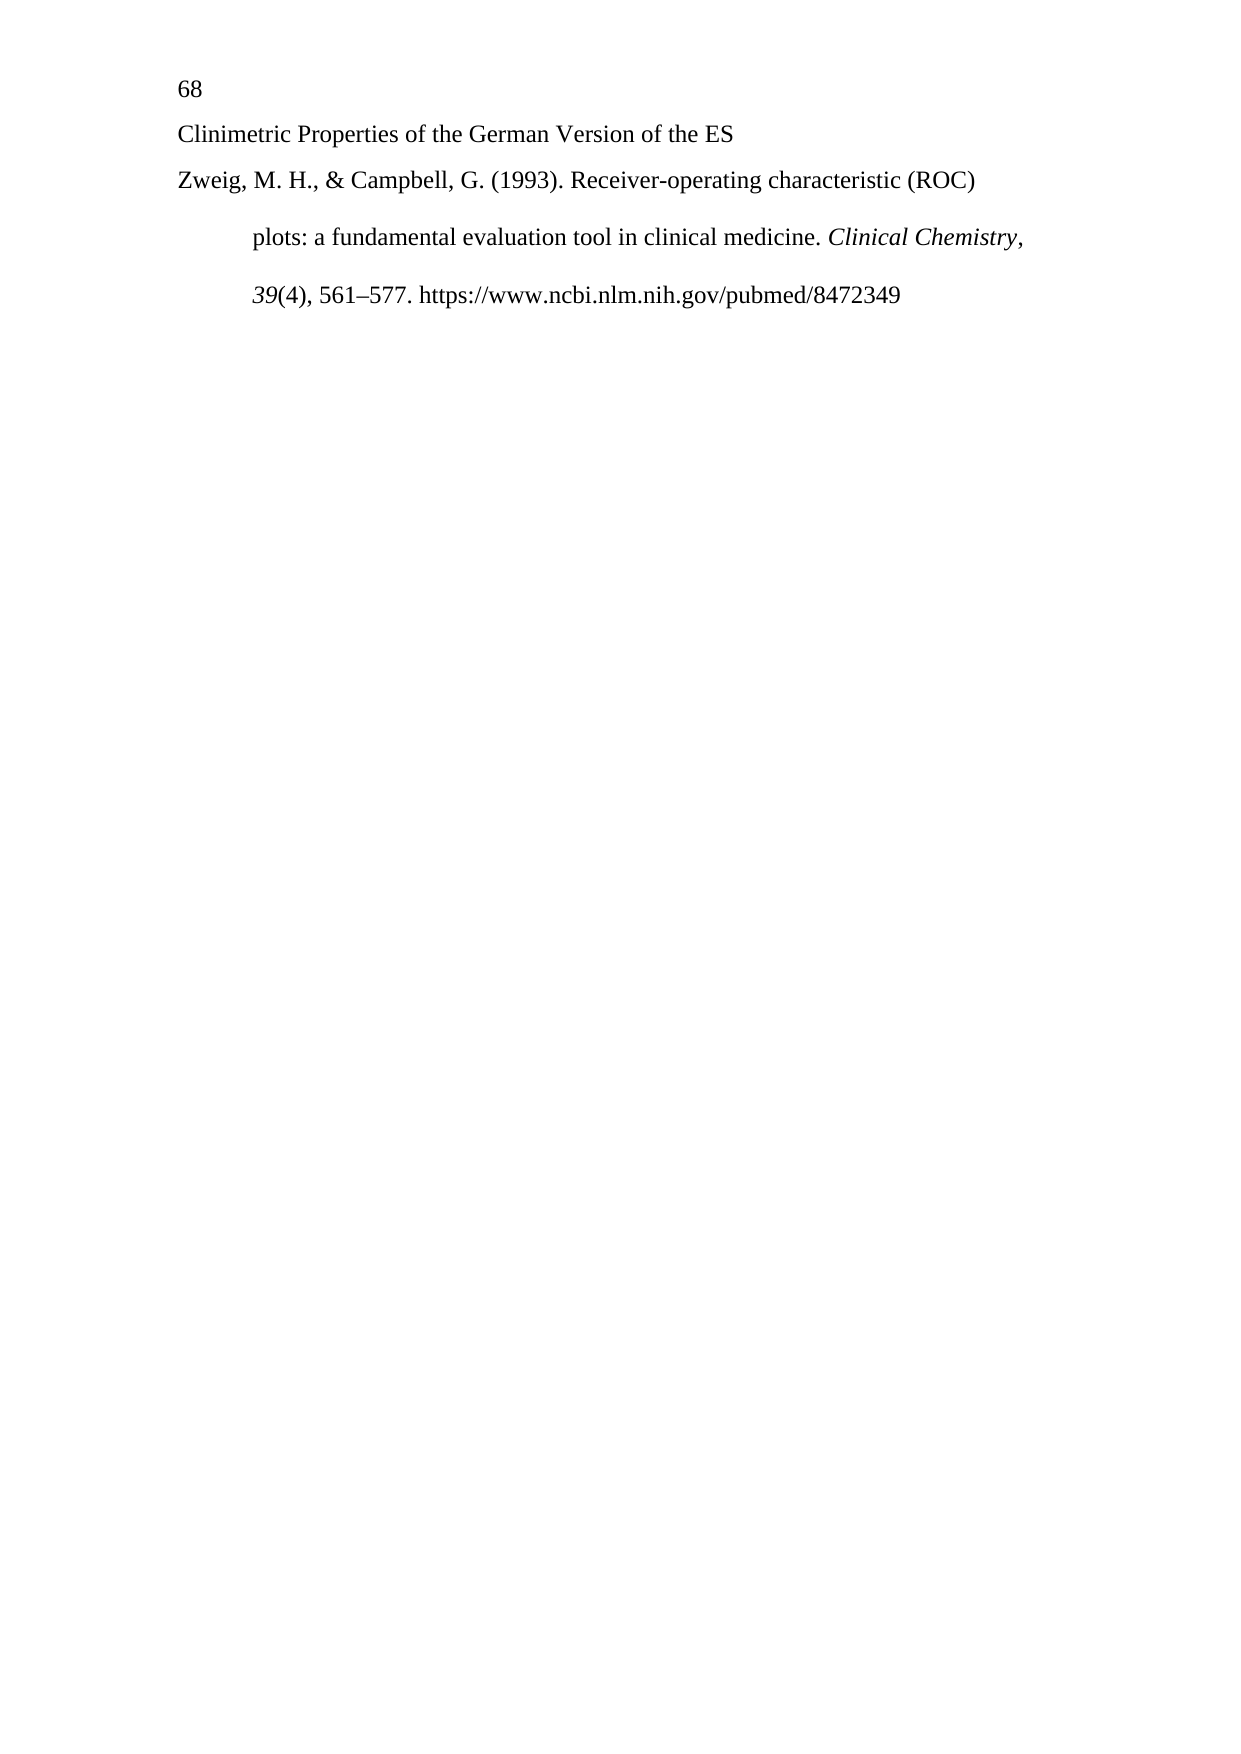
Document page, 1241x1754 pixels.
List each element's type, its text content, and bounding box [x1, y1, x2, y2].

text Zweig, M. H., & Campbell, G. (1993). Receiver-operating characteristic (ROC) plots: a fundamental evaluation tool in clinical medicine. Clinical Chemistry, 39(4), 561–577. https://www.ncbi.nlm.nih.gov/pubmed/8472349 [177, 165, 1033, 308]
